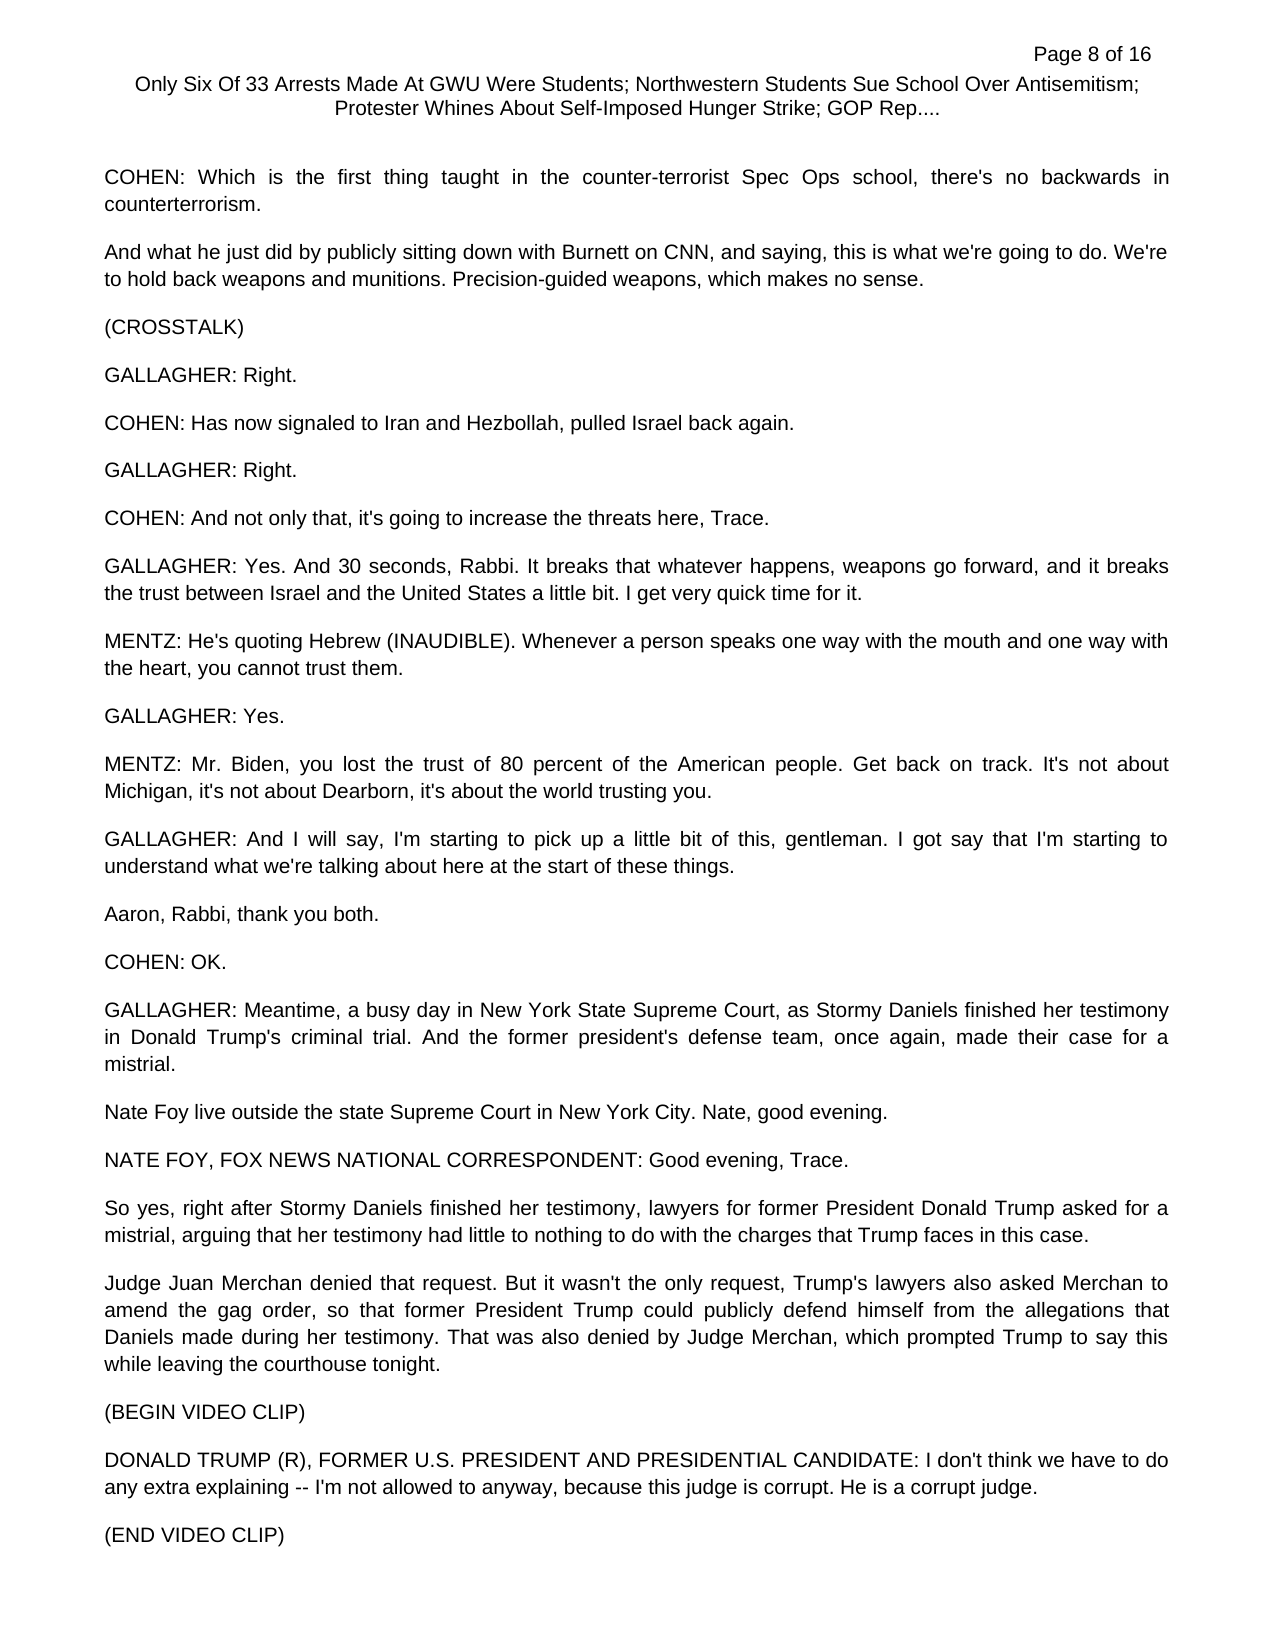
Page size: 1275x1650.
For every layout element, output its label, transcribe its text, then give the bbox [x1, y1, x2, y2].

text DONALD TRUMP (R), FORMER U.S. PRESIDENT AND PRESIDENTIAL CANDIDATE: I don't think we have to do any extra explaining -- I'm not allowed to anyway, because this judge is corrupt. He is a corrupt judge. [104, 1445, 1171, 1499]
text (CROSSTALK) [104, 311, 1171, 338]
text COHEN: Which is the first thing taught in the counter-terrorist Spec Ops school, there's no backwards in counterterrorism. [104, 161, 1171, 216]
text (END VIDEO CLIP) [104, 1520, 1171, 1547]
text COHEN: And not only that, it's going to increase the threats here, Trace. [104, 503, 1171, 530]
text GALLAGHER: Right. [104, 359, 1171, 386]
text GALLAGHER: Yes. [104, 701, 1171, 728]
text Judge Juan Merchan denied that request. But it wasn't the only request, Trump's lawyers also asked Merchan to amend the gag order, so that former President Trump could publicly defend himself from the allegations that Daniels made during her testimony. That was also denied by Judge Merchan, which prompted Trump to say this while leaving the courthouse tonight. [104, 1268, 1171, 1376]
text COHEN: Has now signaled to Iran and Hezbollah, pulled Israel back again. [104, 407, 1171, 434]
text COHEN: OK. [104, 947, 1171, 974]
text And what he just did by publicly sitting down with Burnett on CNN, and saying, this is what we're going to do. We're to hold back weapons and munitions. Precision-guided weapons, which makes no sense. [104, 236, 1171, 291]
text (BEGIN VIDEO CLIP) [104, 1397, 1171, 1424]
text Nate Foy live outside the state Supreme Court in New York City. Nate, good evening. [104, 1097, 1171, 1124]
text NATE FOY, FOX NEWS NATIONAL CORRESPONDENT: Good evening, Trace. [104, 1145, 1171, 1172]
text MENTZ: He's quoting Hebrew (INAUDIBLE). Whenever a person speaks one way with the mouth and one way with the heart, you cannot trust them. [104, 626, 1171, 680]
text So yes, right after Stormy Daniels finished her testimony, lawyers for former President Donald Trump asked for a mistrial, arguing that her testimony had little to nothing to do with the charges that Trump faces in this case. [104, 1193, 1171, 1247]
text Aaron, Rabbi, thank you both. [104, 899, 1171, 926]
text GALLAGHER: And I will say, I'm starting to pick up a little bit of this, gentleman. I got say that I'm starting to understand what we're talking about here at the start of these things. [104, 824, 1171, 878]
text GALLAGHER: Meantime, a busy day in New York State Supreme Court, as Stormy Daniels finished her testimony in Donald Trump's criminal trial. And the former president's defense team, once again, made their case for a mistrial. [104, 995, 1171, 1076]
text GALLAGHER: Yes. And 30 seconds, Rabbi. It breaks that whatever happens, weapons go forward, and it breaks the trust between Israel and the United States a little bit. I get very quick time for it. [104, 551, 1171, 605]
text GALLAGHER: Right. [104, 455, 1171, 482]
text MENTZ: Mr. Biden, you lost the trust of 80 percent of the American people. Get back on track. It's not about Michigan, it's not about Dearborn, it's about the world trusting you. [104, 749, 1171, 803]
